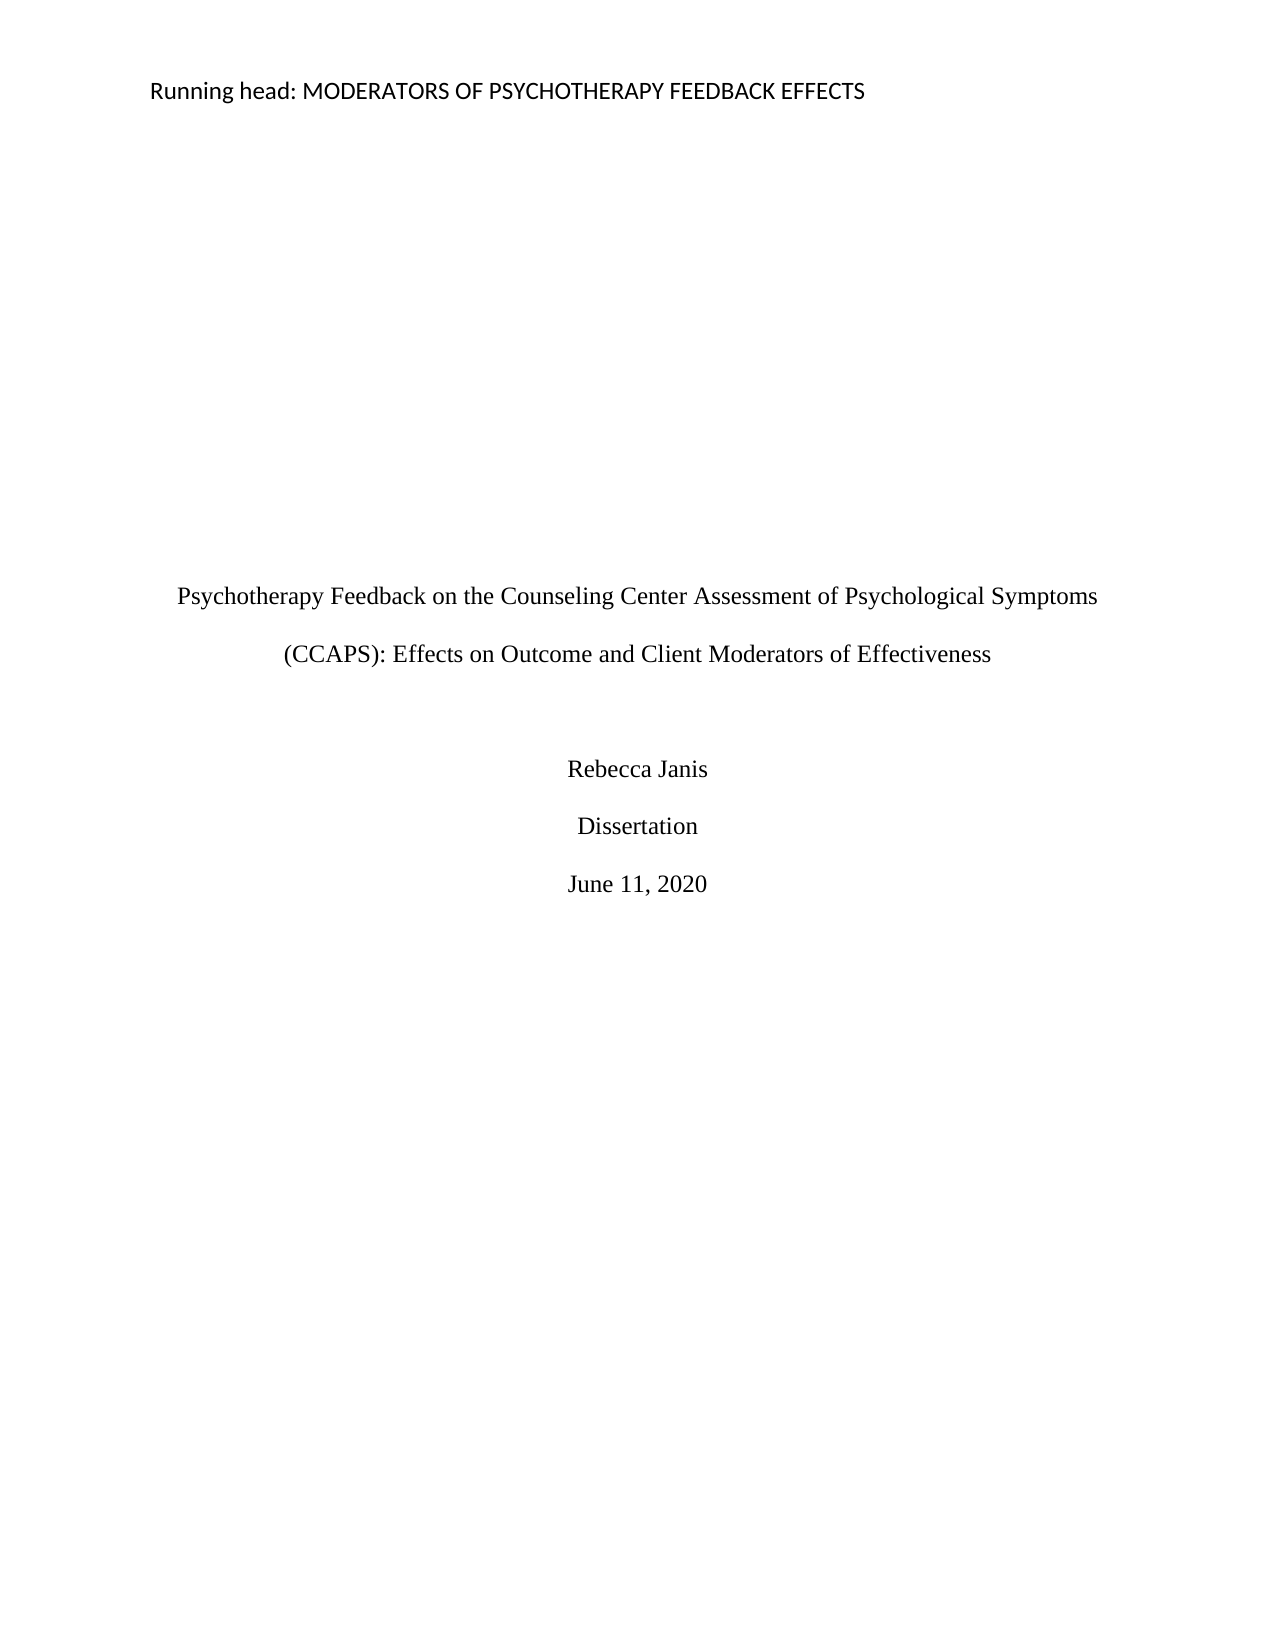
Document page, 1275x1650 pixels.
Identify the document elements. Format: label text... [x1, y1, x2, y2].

text June 11, 2020 [150, 869, 1125, 897]
text Dissertation [150, 811, 1125, 840]
text Rebecca Janis [150, 754, 1125, 782]
text Psychotherapy Feedback on the Counseling Center Assessment of Psychological Symptoms (CCAPS): Effects on Outcome and Client Moderators of Effectiveness [150, 581, 1125, 667]
